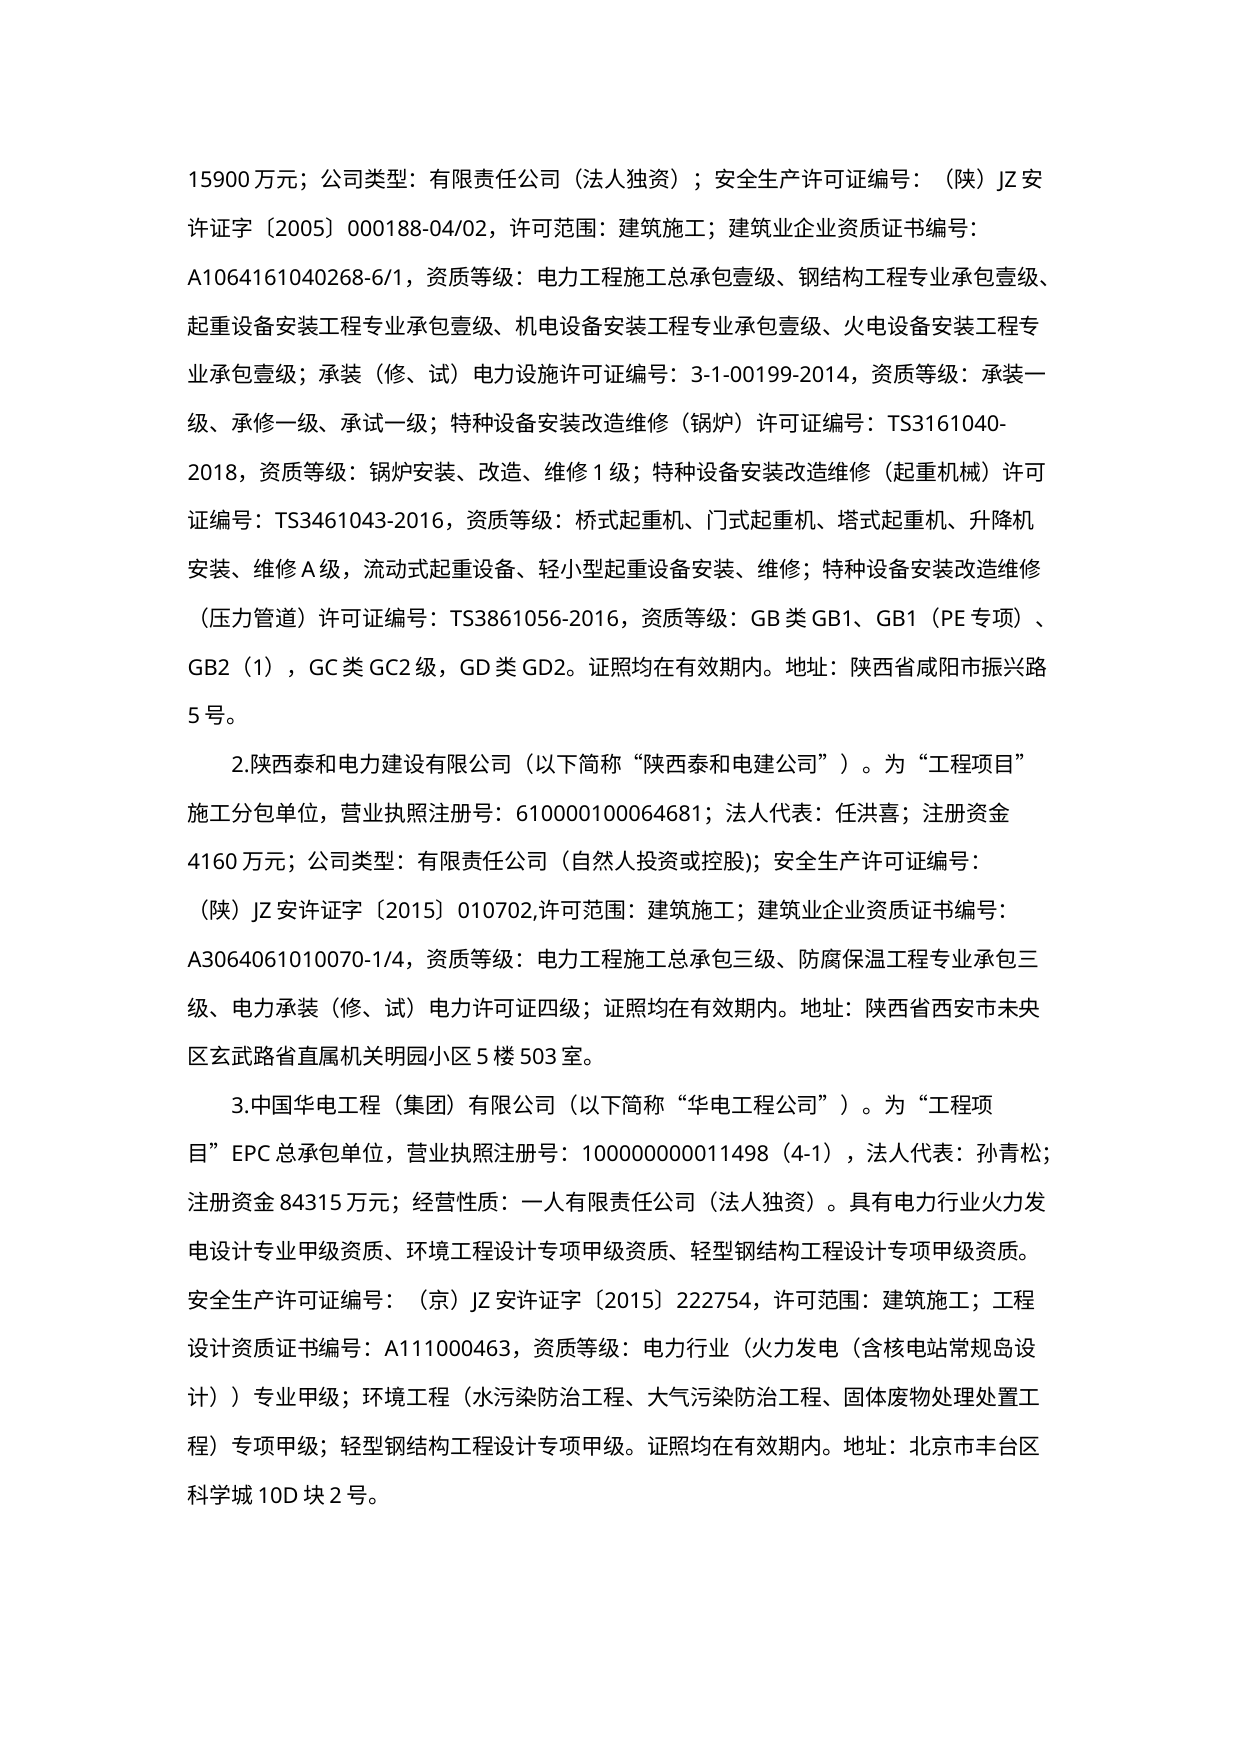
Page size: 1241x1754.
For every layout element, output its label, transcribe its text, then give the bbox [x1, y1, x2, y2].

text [187, 162, 1053, 731]
text 2.陕西泰和电力建设有限公司（以下简称“陕西泰和电建公司”）。为“工程项目”施工分包单位，营业执照注册号：610000100064681；法人代表：任洪喜；注册资金4160万元；公司类型：有限责任公司（自然人投资或控股)；安全生产许可证编号：（陕）JZ安许证字〔2015〕010702,许可范围：建筑施工；建筑业企业资质证书编号：A3064061010070-1/4，资质等级：电力工程施工总承包三级、防腐保温工程专业承包三级、电力承装（修、试）电力许可证四级；证照均在有效期内。地址：陕西省西安市未央区玄武路省直属机关明园小区5楼503室。 [187, 747, 1053, 1072]
text 3.中国华电工程（集团）有限公司（以下简称“华电工程公司”）。为“工程项目”EPC总承包单位，营业执照注册号：100000000011498（4-1），法人代表：孙青松；注册资金84315万元；经营性质：一人有限责任公司（法人独资）。具有电力行业火力发电设计专业甲级资质、环境工程设计专项甲级资质、轻型钢结构工程设计专项甲级资质。安全生产许可证编号：（京）JZ安许证字〔2015〕222754，许可范围：建筑施工；工程设计资质证书编号：A111000463，资质等级：电力行业（火力发电（含核电站常规岛设计））专业甲级；环境工程（水污染防治工程、大气污染防治工程、固体废物处理处置工程）专项甲级；轻型钢结构工程设计专项甲级。证照均在有效期内。地址：北京市丰台区科学城10D块2号。 [187, 1087, 1053, 1510]
